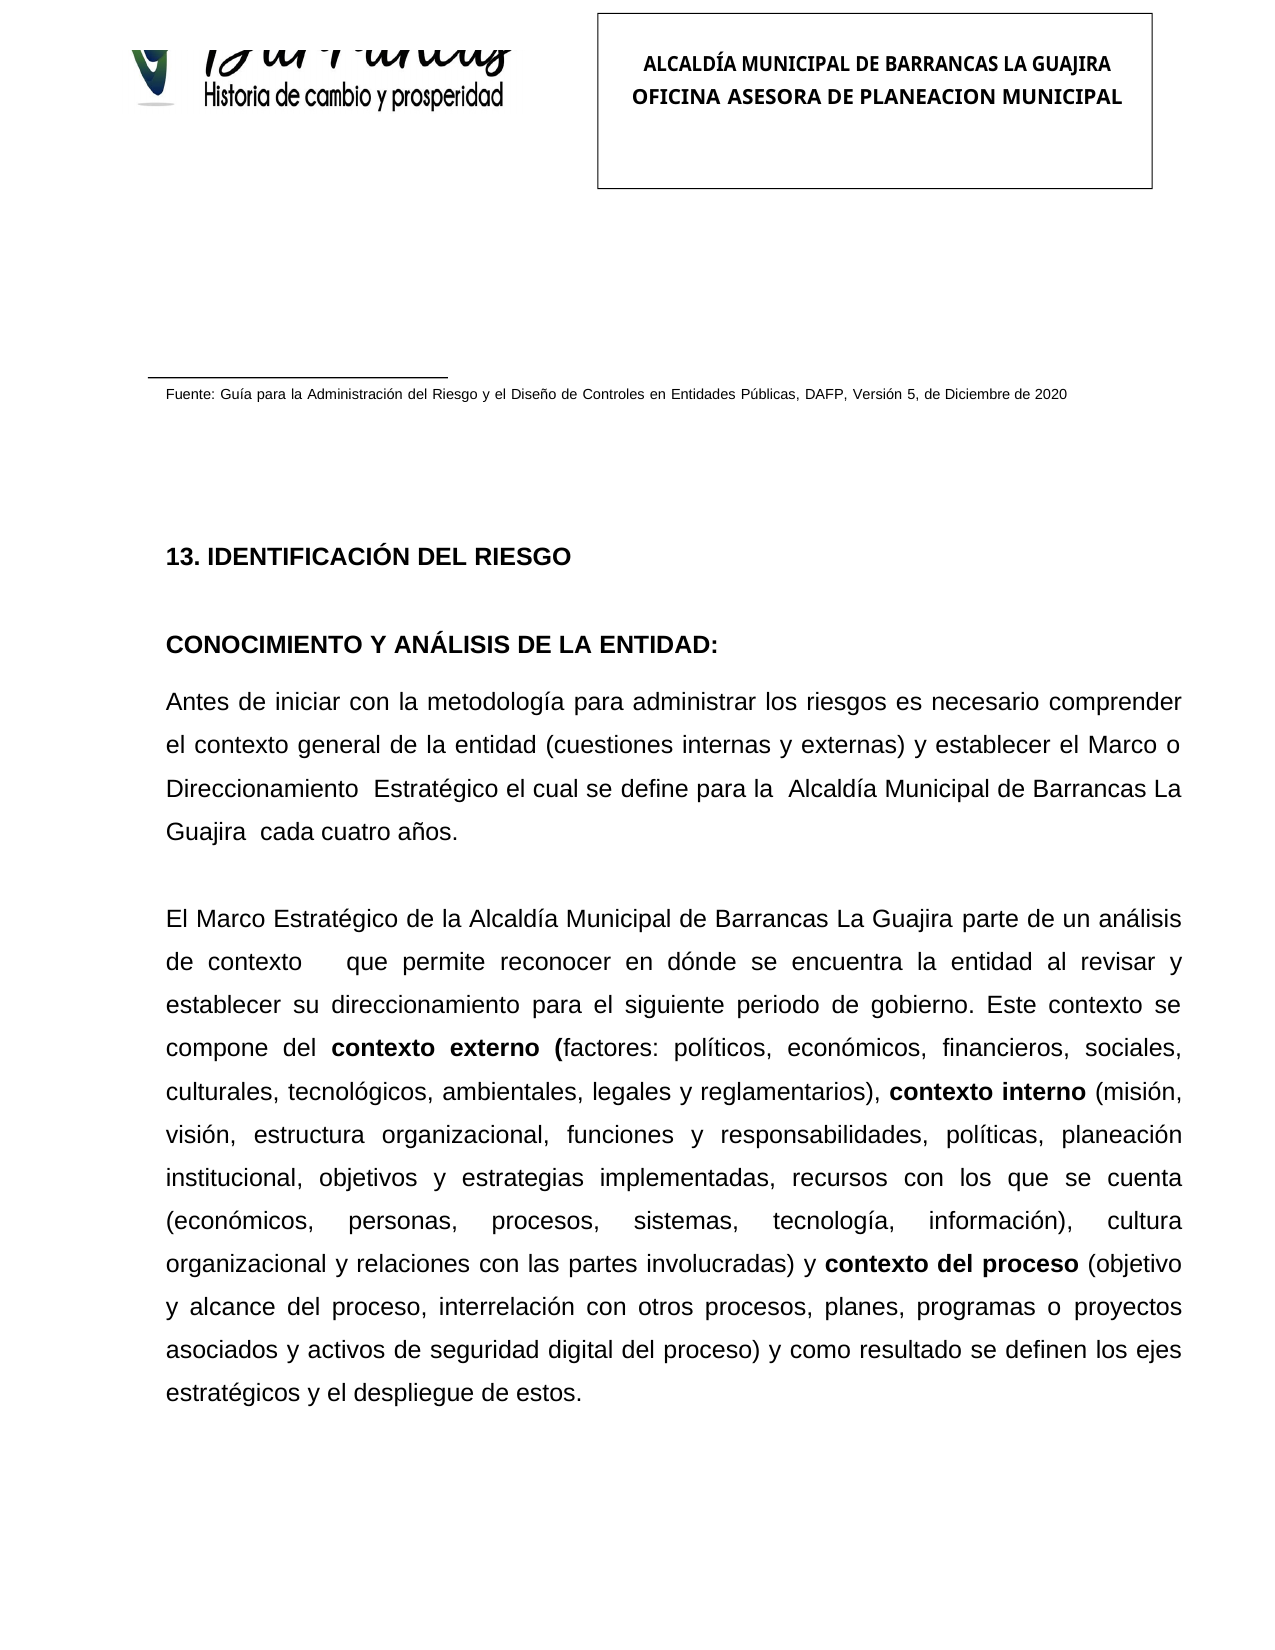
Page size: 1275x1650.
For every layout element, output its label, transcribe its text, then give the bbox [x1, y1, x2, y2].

text El Marco Estratégico de la Alcaldía Municipal de Barrancas La Guajira parte de un análisis de contexto que permite reconocer en dónde se encuentra la entidad al revisar y establecer su direccionamiento para el siguiente periodo de gobierno. Este contexto se compone del contexto externo (factores: políticos, económicos, financieros, sociales, culturales, tecnológicos, ambientales, legales y reglamentarios), contexto interno (misión, visión, estructura organizacional, funciones y responsabilidades, políticas, planeación institucional, objetivos y estrategias implementadas, recursos con los que se cuenta (económicos, personas, procesos, sistemas, tecnología, información), cultura organizacional y relaciones con las partes involucradas) y contexto del proceso (objetivo y alcance del proceso, interrelación con otros procesos, planes, programas o proyectos asociados y activos de seguridad digital del proceso) y como resultado se definen los ejes estratégicos y el despliegue de estos. [166, 904, 1182, 1407]
subtitle CONOCIMIENTO Y ANÁLISIS DE LA ENTIDAD: [166, 629, 1182, 658]
text Antes de iniciar con la metodología para administrar los riesgos es necesario comprender el contexto general de la entidad (cuestiones internas y externas) y establecer el Marco o Direccionamiento Estratégico el cual se define para la Alcaldía Municipal de Barrancas La Guajira cada cuatro años. [166, 687, 1182, 845]
picture [117, 50, 528, 114]
subtitle 13. IDENTIFICACIÓN DEL RIESGO [166, 542, 1182, 571]
text Fuente: Guía para la Administración del Riesgo y el Diseño de Controles en Entidades Públicas, DAFP, Versión 5, de Diciembre de 2020 [166, 369, 1182, 403]
